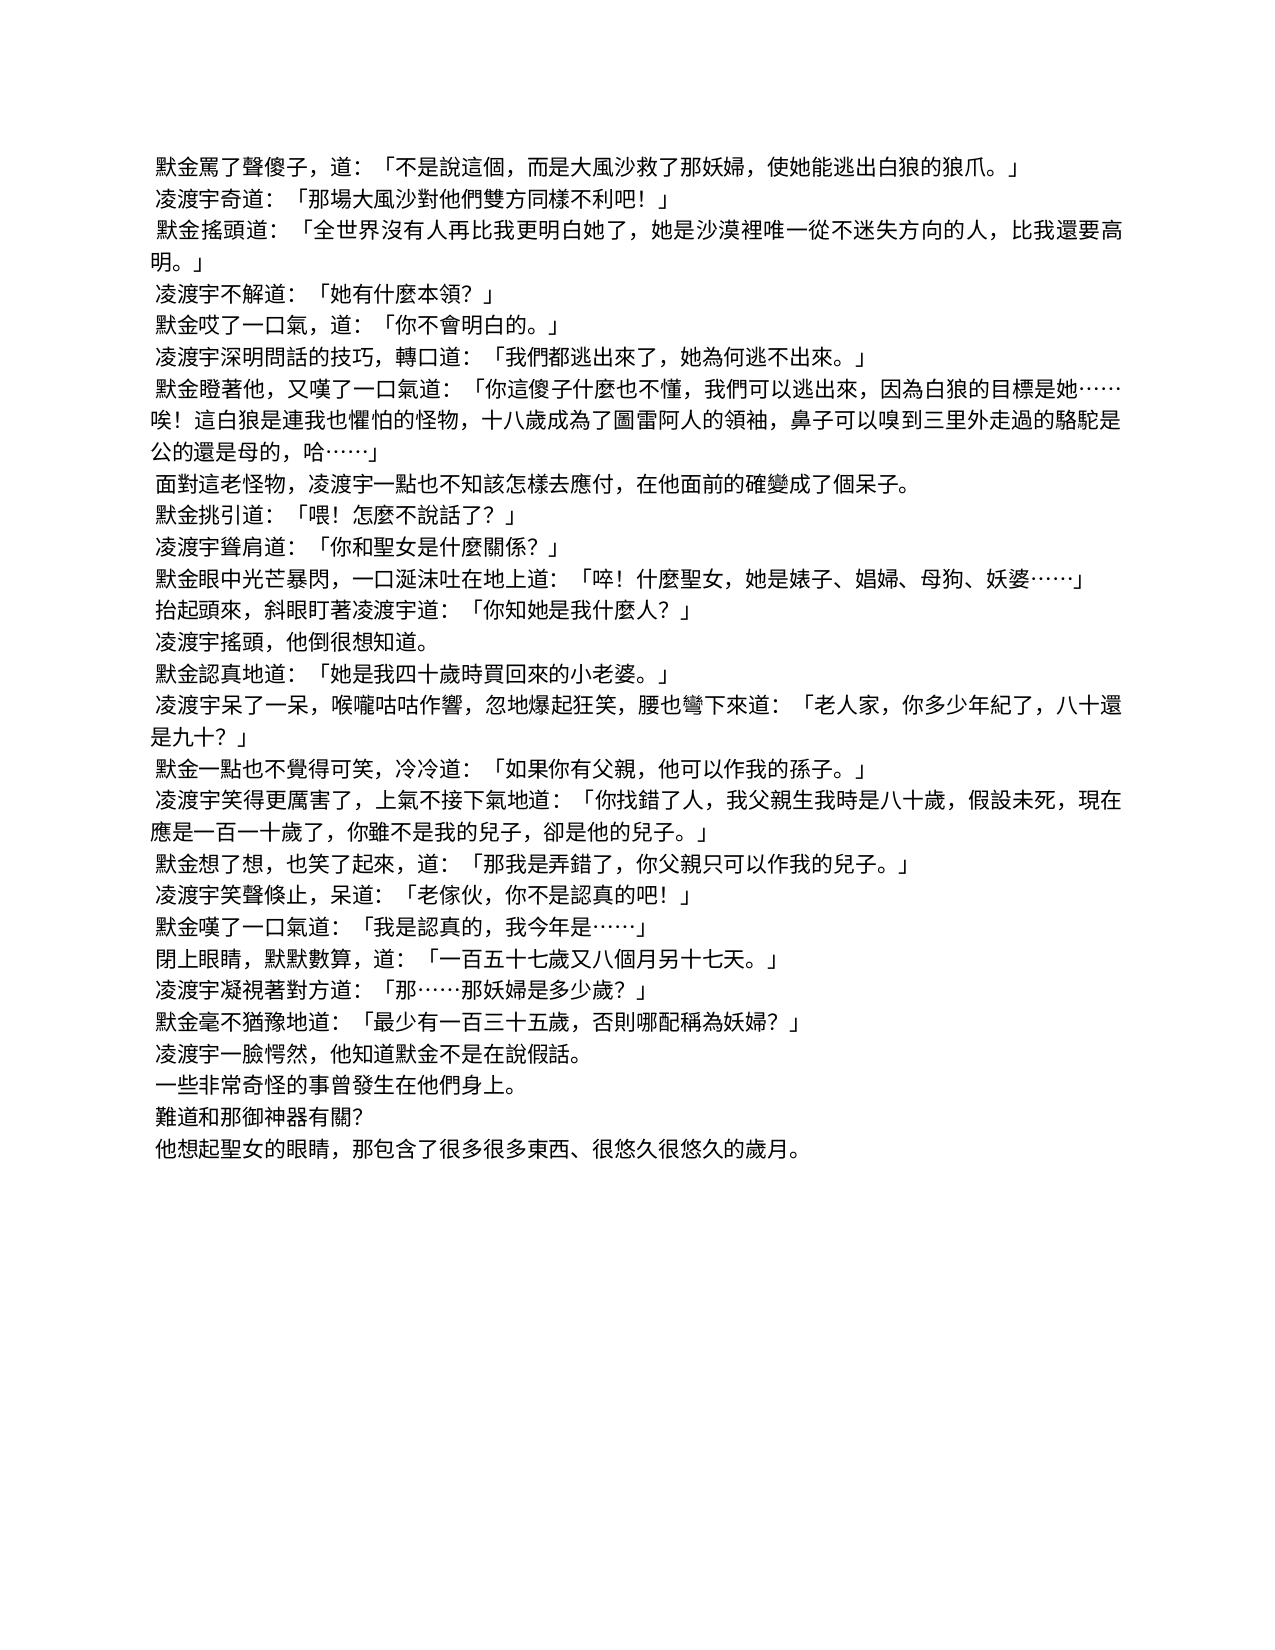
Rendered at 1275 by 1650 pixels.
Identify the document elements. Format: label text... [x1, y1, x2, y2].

text 凌渡宇凝視著對方道：「那……那妖婦是多少歲？」 [150, 973, 1125, 1005]
text 凌渡宇呆了一呆，喉嚨咕咕作響，忽地爆起狂笑，腰也彎下來道：「老人家，你多少年紀了，八十還是九十？」 [150, 688, 1125, 752]
text 抬起頭來，斜眼盯著凌渡宇道：「你知她是我什麼人？」 [150, 593, 1125, 625]
text 默金認真地道：「她是我四十歲時買回來的小老婆。」 [150, 657, 1125, 688]
text 默金想了想，也笑了起來，道：「那我是弄錯了，你父親只可以作我的兒子。」 [150, 847, 1125, 878]
text 凌渡宇笑得更厲害了，上氣不接下氣地道：「你找錯了人，我父親生我時是八十歲，假設未死，現在應是一百一十歲了，你雖不是我的兒子，卻是他的兒子。」 [150, 783, 1125, 847]
text 凌渡宇奇道：「那場大風沙對他們雙方同樣不利吧！」 [150, 182, 1125, 213]
text 凌渡宇不解道：「她有什麼本領？」 [150, 277, 1125, 308]
text 默金搖頭道：「全世界沒有人再比我更明白她了，她是沙漠裡唯一從不迷失方向的人，比我還要高明。」 [150, 213, 1125, 277]
text 面對這老怪物，凌渡宇一點也不知該怎樣去應付，在他面前的確變成了個呆子。 [150, 467, 1125, 498]
text 一些非常奇怪的事曾發生在他們身上。 [150, 1068, 1125, 1100]
text 默金毫不猶豫地道：「最少有一百三十五歲，否則哪配稱為妖婦？」 [150, 1005, 1125, 1037]
text 凌渡宇深明問話的技巧，轉口道：「我們都逃出來了，她為何逃不出來。」 [150, 340, 1125, 372]
text 默金嘆了一口氣道：「我是認真的，我今年是……」 [150, 910, 1125, 942]
text 難道和那御神器有關？ [150, 1100, 1125, 1132]
text 凌渡宇搖頭，他倒很想知道。 [150, 625, 1125, 657]
text 凌渡宇聳肩道：「你和聖女是什麼關係？」 [150, 530, 1125, 562]
text 默金一點也不覺得可笑，冷冷道：「如果你有父親，他可以作我的孫子。」 [150, 752, 1125, 783]
text 默金瞪著他，又嘆了一口氣道：「你這傻子什麼也不懂，我們可以逃出來，因為白狼的目標是她……唉！這白狼是連我也懼怕的怪物，十八歲成為了圖雷阿人的領袖，鼻子可以嗅到三里外走過的駱駝是公的還是母的，哈……」 [150, 372, 1125, 467]
text 他想起聖女的眼睛，那包含了很多很多東西、很悠久很悠久的歲月。 [150, 1132, 1125, 1163]
text 默金哎了一口氣，道：「你不會明白的。」 [150, 308, 1125, 340]
text 默金罵了聲傻子，道：「不是說這個，而是大風沙救了那妖婦，使她能逃出白狼的狼爪。」 [150, 150, 1125, 182]
text 凌渡宇一臉愕然，他知道默金不是在說假話。 [150, 1037, 1125, 1068]
text 默金眼中光芒暴閃，一口涎沫吐在地上道：「啐！什麼聖女，她是婊子、娼婦、母狗、妖婆……」 [150, 562, 1125, 593]
text 默金挑引道：「喂！怎麼不說話了？」 [150, 498, 1125, 530]
text 閉上眼睛，默默數算，道：「一百五十七歲又八個月另十七天。」 [150, 942, 1125, 973]
text 凌渡宇笑聲倏止，呆道：「老傢伙，你不是認真的吧！」 [150, 878, 1125, 910]
